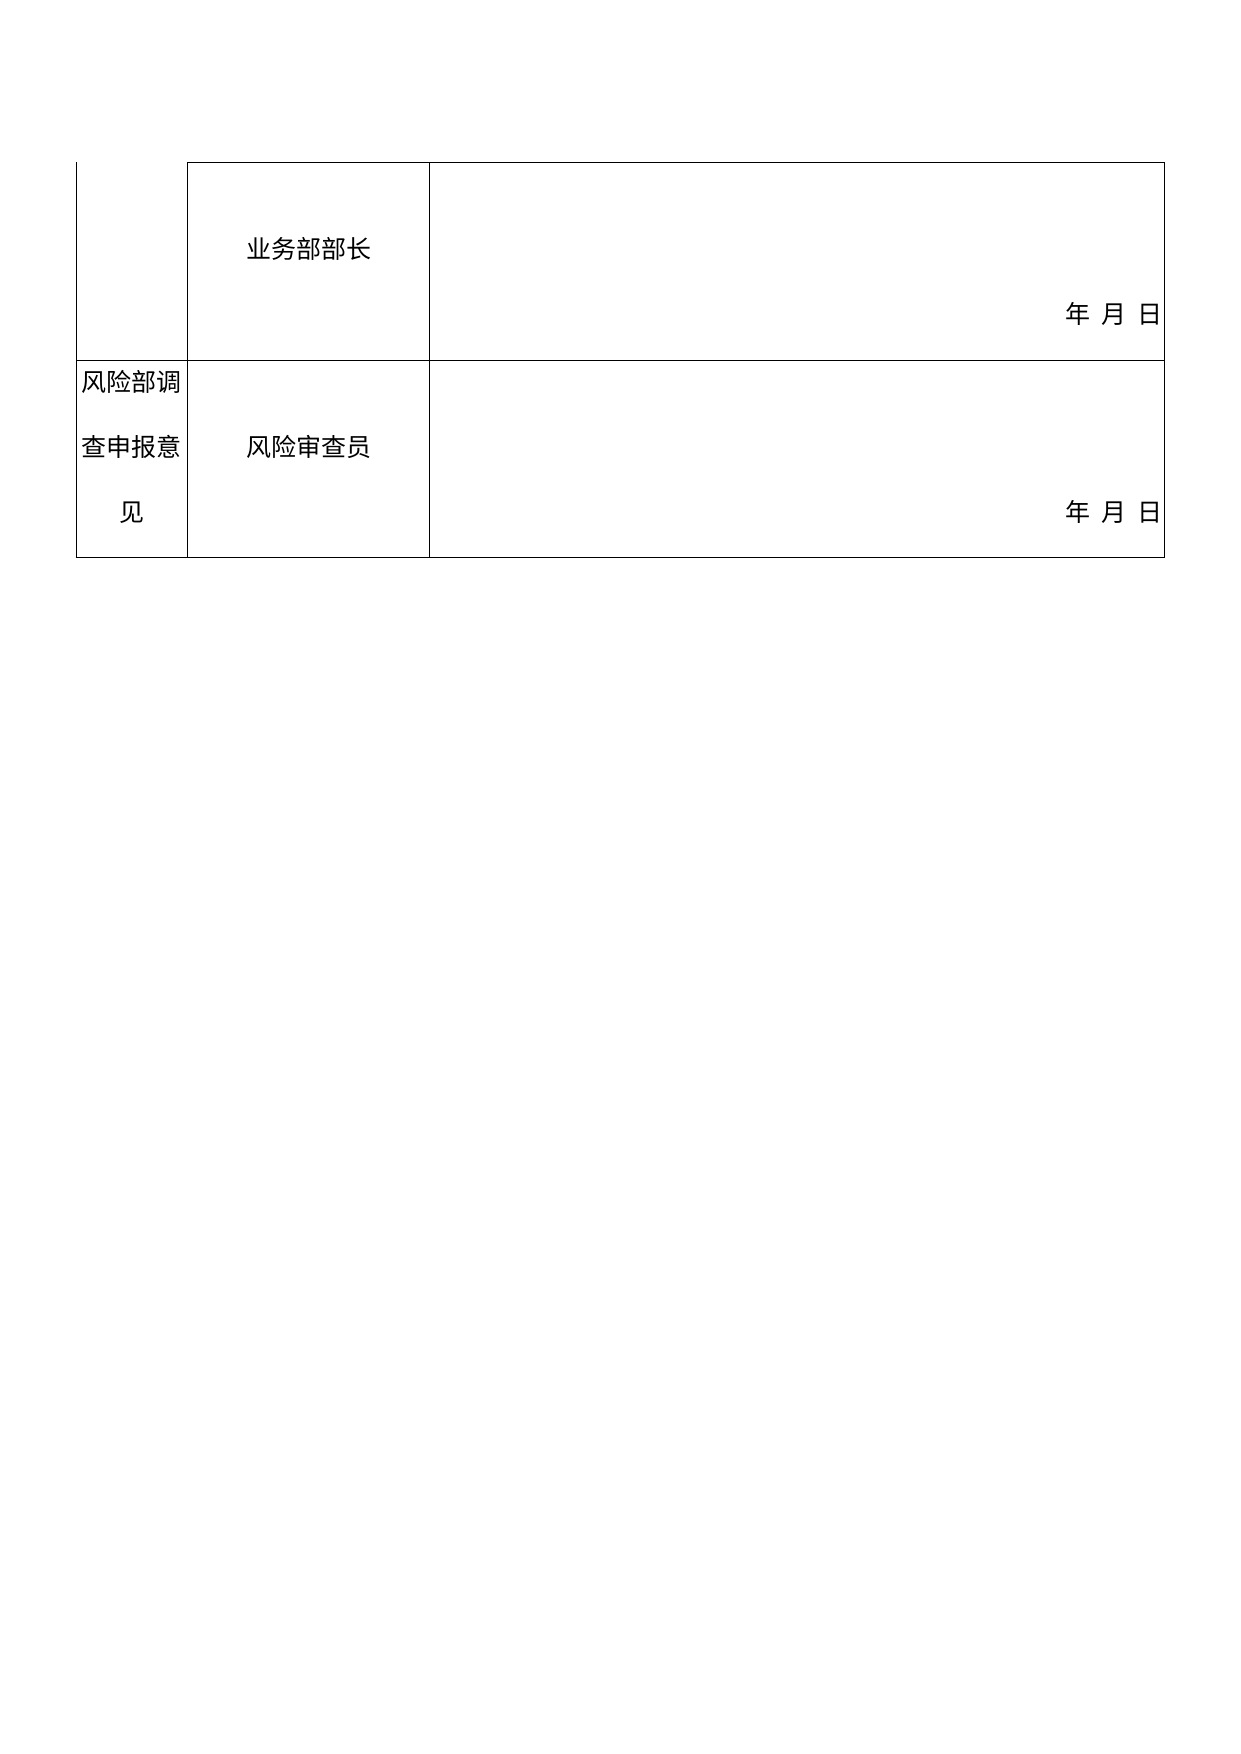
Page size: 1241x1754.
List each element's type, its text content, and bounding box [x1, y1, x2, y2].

table_cell 风险部调查申报意见 [77, 361, 187, 557]
table_cell 风险审查员 [188, 361, 429, 557]
table_cell 业务部部长 [188, 163, 429, 359]
table_cell 年 月 日 [430, 361, 1164, 557]
table_cell 年 月 日 [430, 163, 1164, 359]
